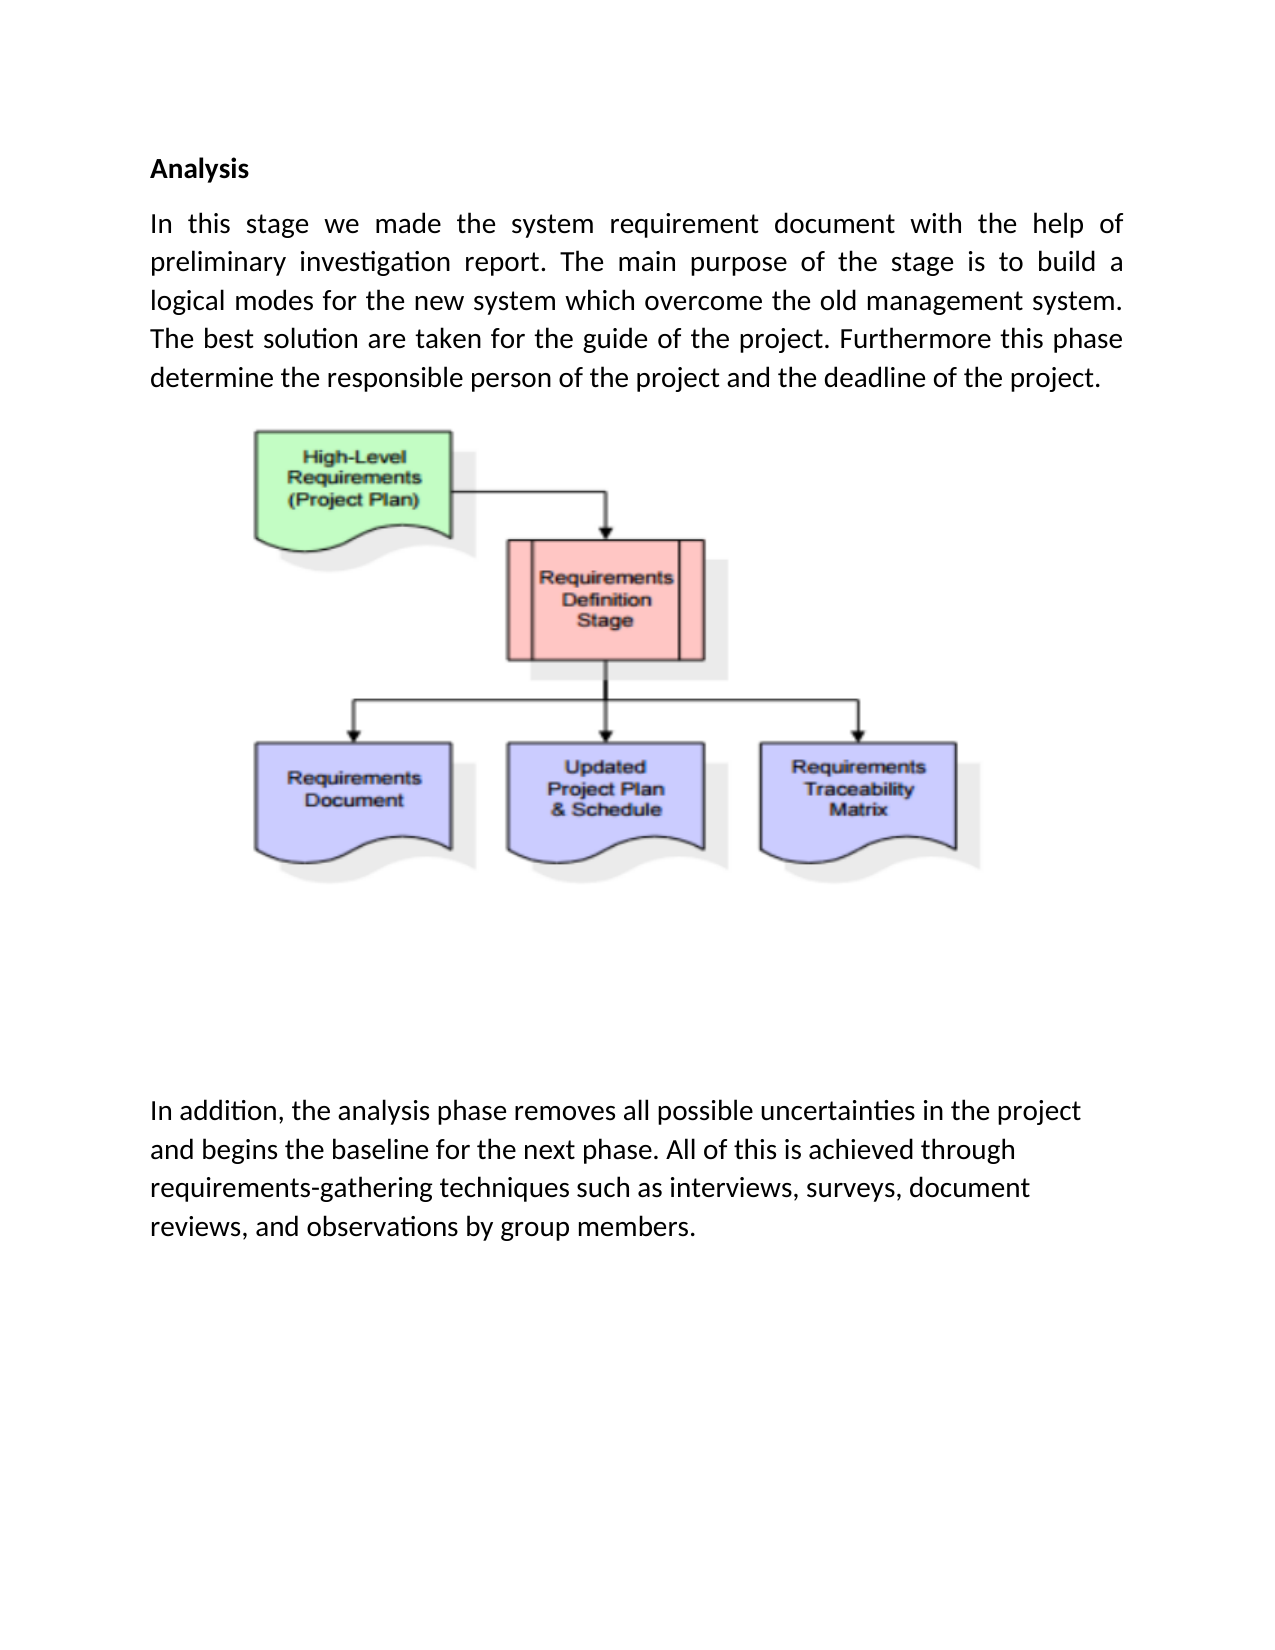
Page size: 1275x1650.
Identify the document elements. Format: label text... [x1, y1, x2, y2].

text Analysis [150, 150, 1125, 186]
picture [150, 413, 1105, 963]
text In this stage we made the system requirement document with the help of preliminary investigation report. The main purpose of the stage is to build a logical modes for the new system which overcome the old management system. The best solution are taken for the guide of the project. Furthermore this phase determine the responsible person of the project and the deadline of the project. [150, 205, 1125, 394]
text In addition, the analysis phase removes all possible uncertainties in the project and begins the baseline for the next phase. All of this is achieved through requirements-gathering techniques such as interviews, surveys, document reviews, and observations by group members. [150, 1092, 1125, 1243]
